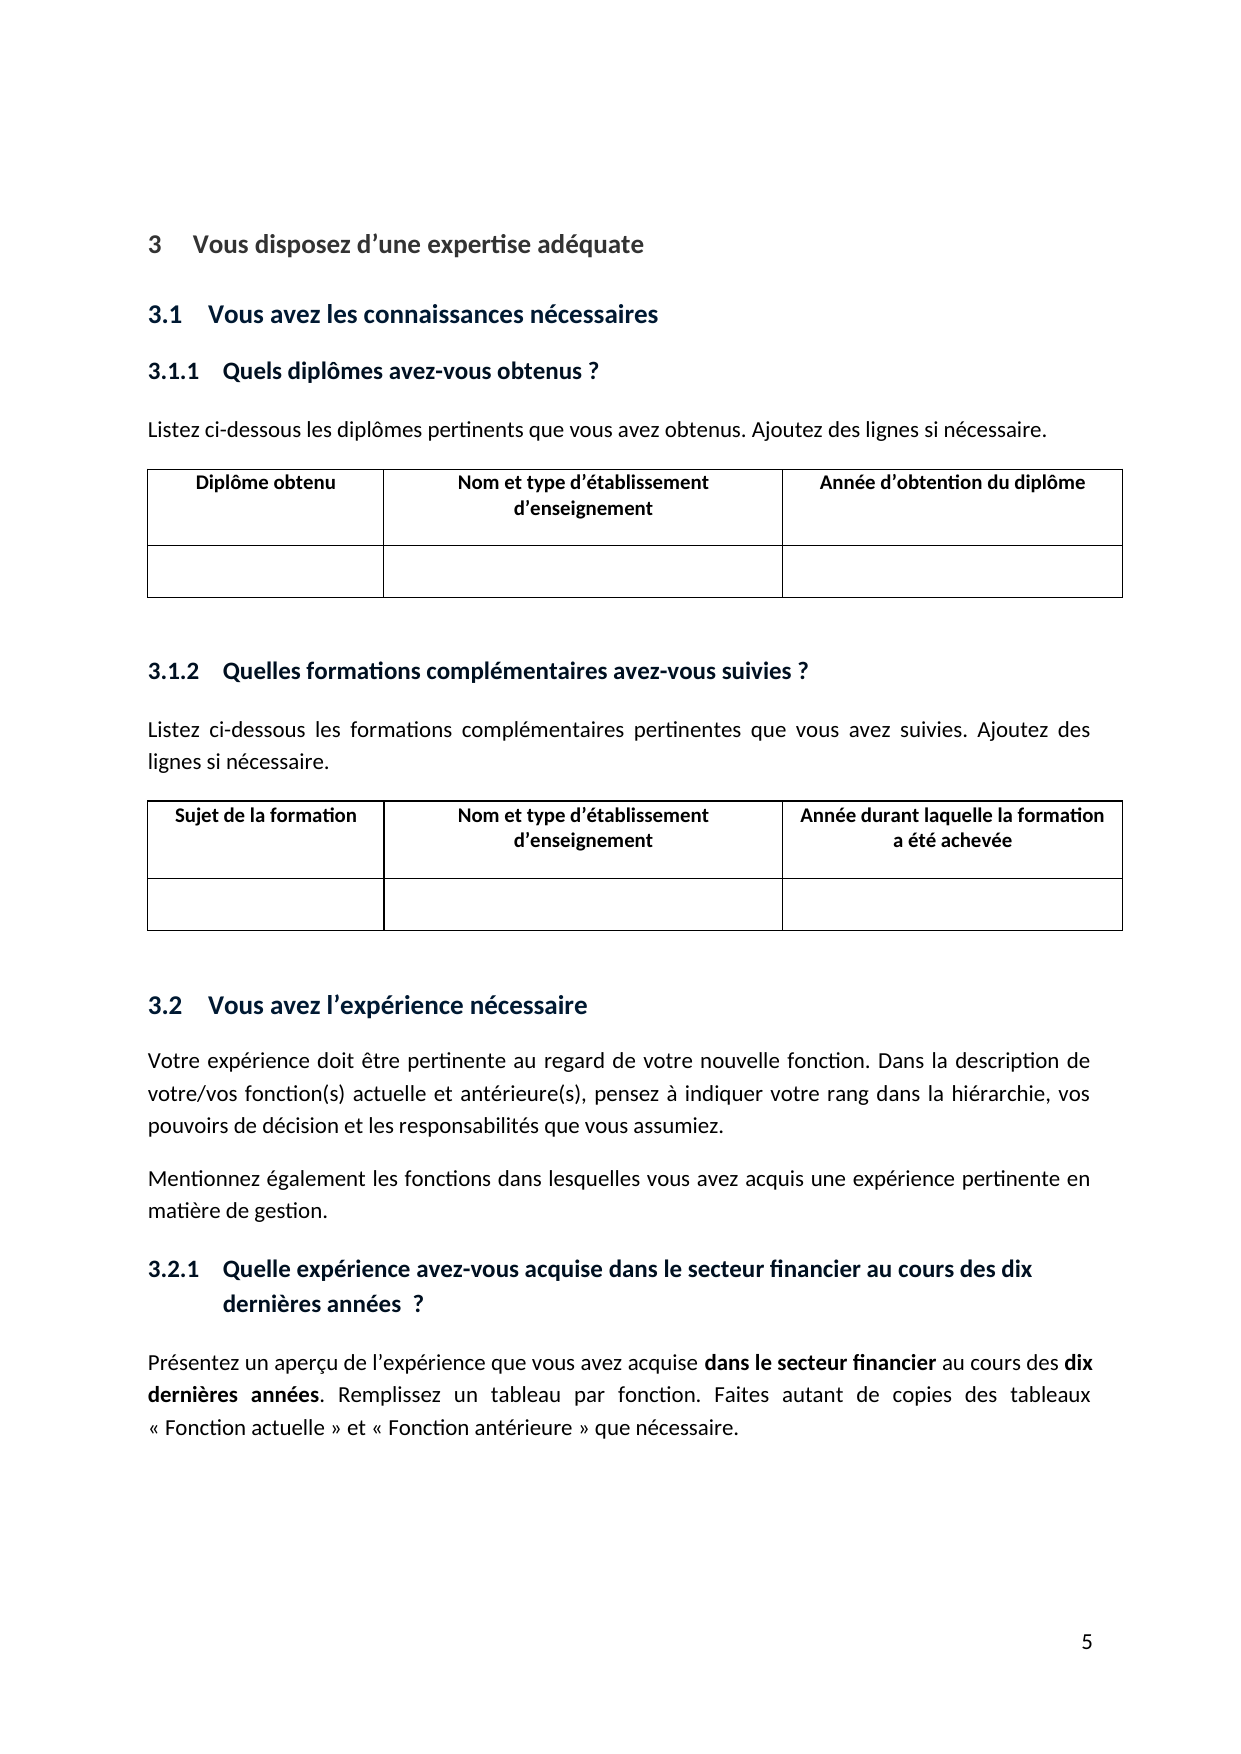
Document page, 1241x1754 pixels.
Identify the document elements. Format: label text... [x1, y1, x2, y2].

text Présentez un aperçu de l’expérience que vous avez acquise dans le secteur financier au cours des dix dernières années. Remplissez un tableau par fonction. Faites autant de copies des tableaux « Fonction actuelle » et « Fonction antérieure » que nécessaire. [148, 1348, 1092, 1441]
table_cell [384, 546, 782, 597]
subtitle Vous avez l’expérience nécessaire [148, 988, 1092, 1021]
subtitle Quelle expérience avez-vous acquise dans le secteur financier au cours des dix dernières années ? [148, 1253, 1092, 1319]
subtitle Quels diplômes avez-vous obtenus ? [148, 356, 1092, 386]
table_cell [148, 546, 383, 597]
table_header Année durant laquelle la formation a été achevée [783, 802, 1122, 878]
text Mentionnez également les fonctions dans lesquelles vous avez acquis une expérience pertinente en matière de gestion. [148, 1164, 1092, 1224]
table_header Nom et type d’établissement d’enseignement [385, 802, 782, 878]
text Votre expérience doit être pertinente au regard de votre nouvelle fonction. Dans la description de votre/vos fonction(s) actuelle et antérieure(s), pensez à indiquer votre rang dans la hiérarchie, vos pouvoirs de décision et les responsabilités que vous assumiez. [148, 1046, 1092, 1139]
subtitle Vous disposez d’une expertise adéquate [148, 227, 1092, 260]
subtitle Quelles formations complémentaires avez-vous suivies ? [148, 655, 1092, 686]
table_cell [783, 879, 1122, 930]
table_cell [148, 879, 383, 930]
subtitle Vous avez les connaissances nécessaires [148, 297, 1092, 331]
table_cell [783, 546, 1122, 597]
text Listez ci-dessous les formations complémentaires pertinentes que vous avez suivies. Ajoutez des lignes si nécessaire. [148, 715, 1092, 775]
table_cell [385, 879, 782, 930]
table_header Nom et type d’établissement d’enseignement [384, 470, 782, 545]
table_header Année d’obtention du diplôme [783, 470, 1122, 545]
table_header Sujet de la formation [148, 802, 383, 878]
table_header Diplôme obtenu [148, 470, 383, 545]
text Listez ci-dessous les diplômes pertinents que vous avez obtenus. Ajoutez des lignes si nécessaire. [148, 416, 1092, 443]
